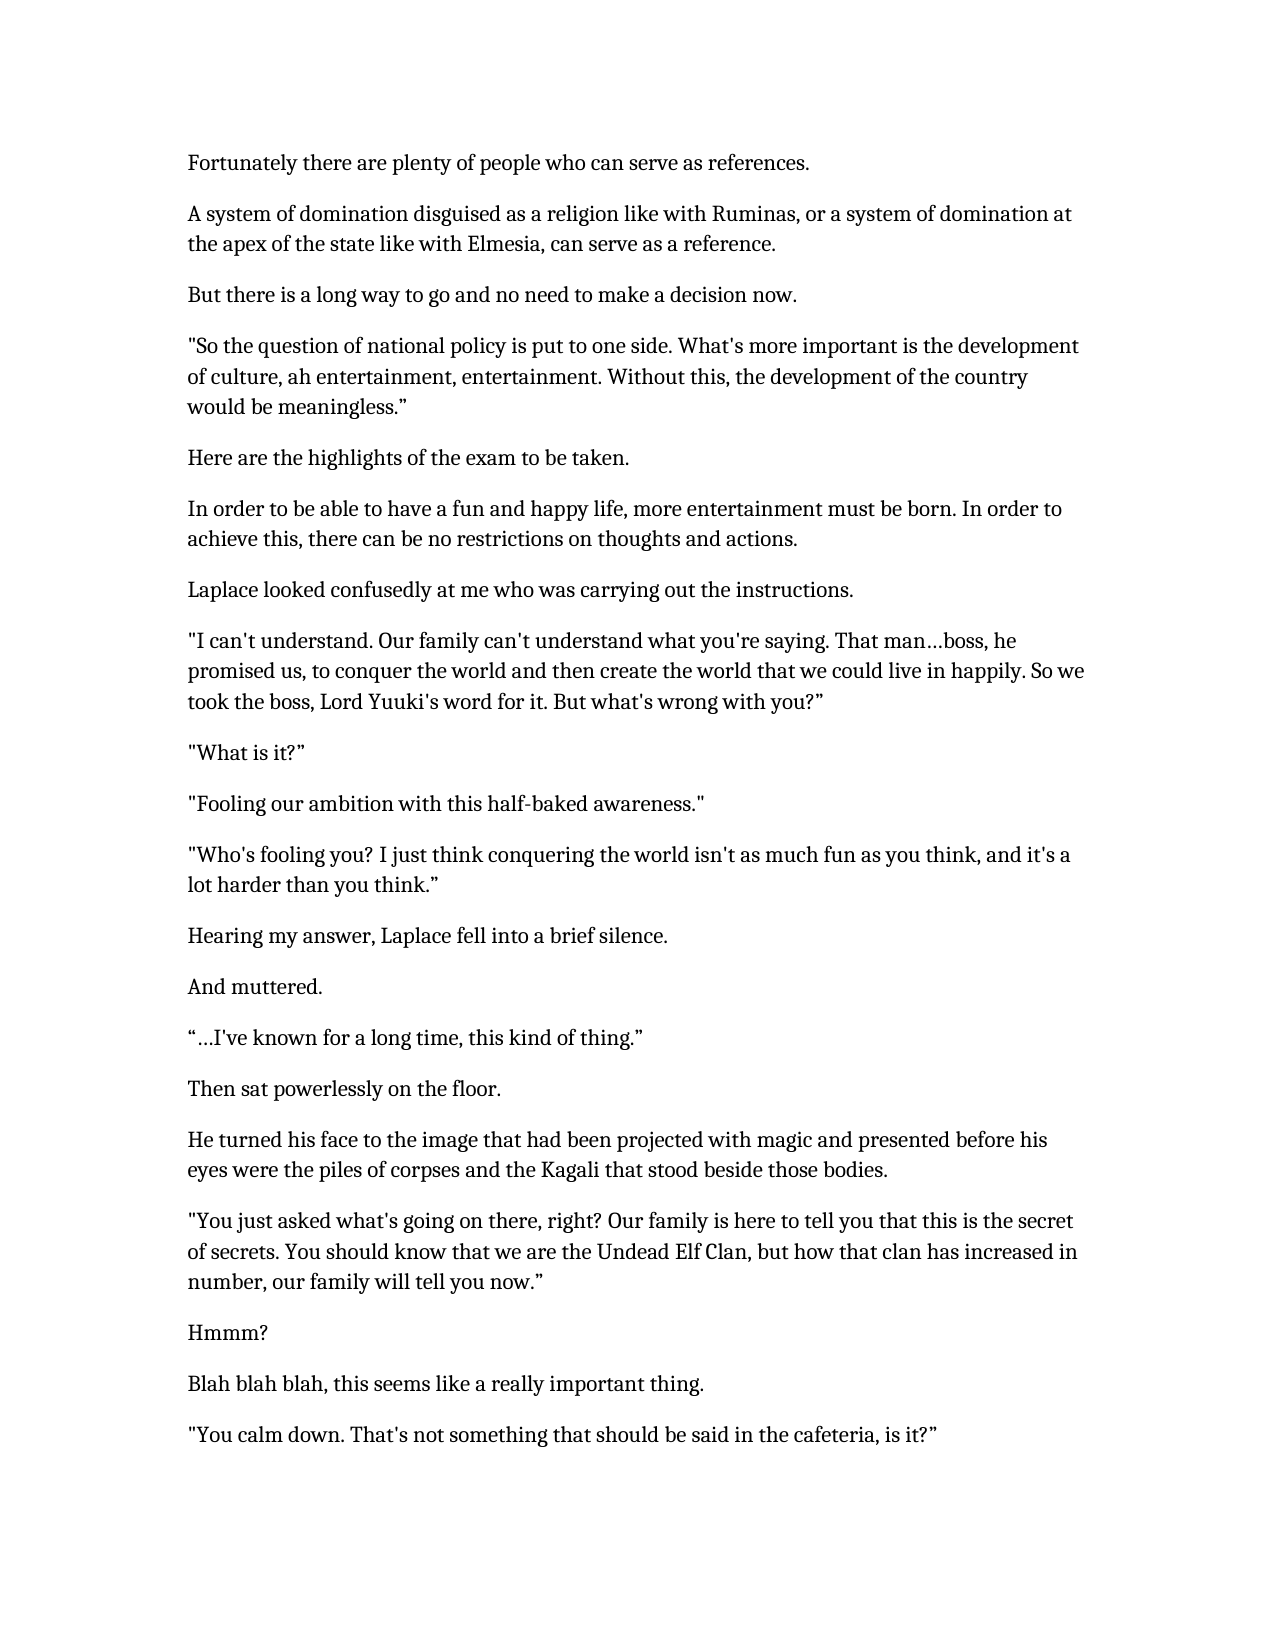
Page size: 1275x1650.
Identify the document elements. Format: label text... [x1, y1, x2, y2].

text Blah blah blah, this seems like a really important thing. [187, 1371, 1087, 1397]
text "I can't understand. Our family can't understand what you're saying. That man…boss, he promised us, to conquer the world and then create the world that we could live in happily. So we took the boss, Lord Yuuki's word for it. But what's wrong with you?” [187, 628, 1087, 715]
text Hearing my answer, Laplace fell into a brief silence. [187, 923, 1087, 949]
text Fortunately there are plenty of people who can serve as references. [187, 150, 1087, 176]
text Laplace looked confusedly at me who was carrying out the instructions. [187, 577, 1087, 603]
text But there is a long way to go and no need to make a decision now. [187, 282, 1087, 309]
text And muttered. [187, 974, 1087, 1000]
text "Fooling our ambition with this half-baked awareness." [187, 791, 1087, 817]
text A system of domination disguised as a religion like with Ruminas, or a system of domination at the apex of the state like with Elmesia, can serve as a reference. [187, 201, 1087, 258]
text Hmmm? [187, 1320, 1087, 1346]
text "What is it?” [187, 739, 1087, 766]
text He turned his face to the image that had been projected with magic and presented before his eyes were the piles of corpses and the Kagali that stood beside those bodies. [187, 1127, 1087, 1184]
text "Who's fooling you? I just think conquering the world isn't as much fun as you think, and it's a lot harder than you think.” [187, 842, 1087, 898]
text “…I've known for a long time, this kind of thing.” [187, 1025, 1087, 1051]
text "So the question of national policy is put to one side. What's more important is the development of culture, ah entertainment, entertainment. Without this, the development of the country would be meaningless.” [187, 333, 1087, 420]
text "You just asked what's going on there, right? Our family is here to tell you that this is the secret of secrets. You should know that we are the Undead Elf Clan, but how that clan has increased in number, our family will tell you now.” [187, 1208, 1087, 1295]
text Then sat powerlessly on the floor. [187, 1076, 1087, 1102]
text "You calm down. That's not something that should be said in the cafeteria, is it?” [187, 1422, 1087, 1448]
text In order to be able to have a fun and happy life, more entertainment must be born. In order to achieve this, there can be no restrictions on thoughts and actions. [187, 496, 1087, 552]
text Here are the highlights of the exam to be taken. [187, 445, 1087, 471]
